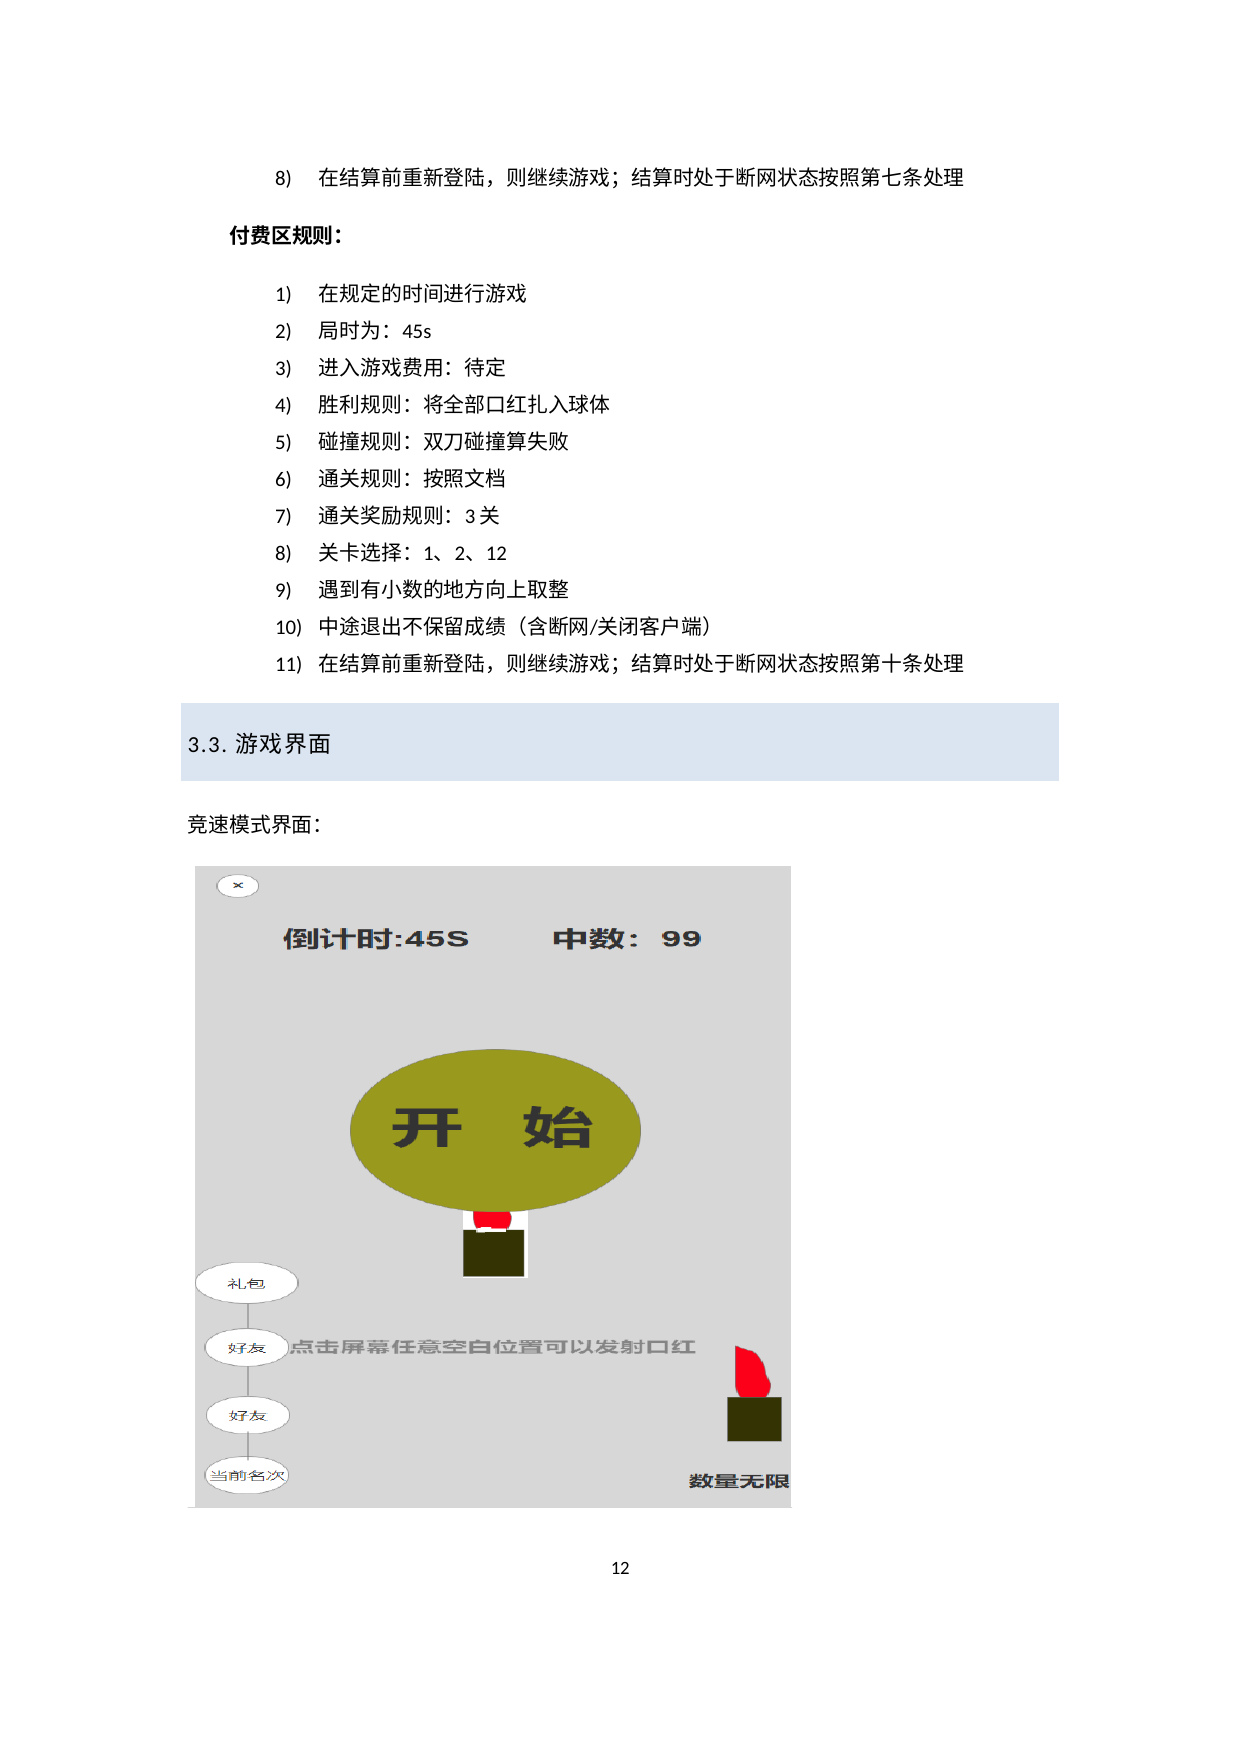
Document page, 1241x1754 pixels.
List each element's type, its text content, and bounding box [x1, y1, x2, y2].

list 局时为：45s [275, 313, 1053, 345]
list 胜利规则：将全部口红扎入球体 [275, 387, 1053, 419]
picture [187, 864, 793, 1509]
text 付费区规则： [187, 218, 1053, 251]
list 在结算前重新登陆，则继续游戏；结算时处于断网状态按照第十条处理 [275, 646, 1053, 678]
list 在规定的时间进行游戏 [275, 276, 1053, 308]
list 中途退出不保留成绩（含断网/关闭客户端） [275, 609, 1053, 641]
list 关卡选择：1、2、12 [275, 535, 1053, 567]
list 通关规则：按照文档 [275, 461, 1053, 493]
subtitle 3.3. 游戏界面 [188, 710, 1053, 775]
text 竞速模式界面： [187, 807, 1053, 839]
list 通关奖励规则：3关 [275, 498, 1053, 530]
list 遇到有小数的地方向上取整 [275, 572, 1053, 604]
list 进入游戏费用：待定 [275, 350, 1053, 382]
list 碰撞规则：双刀碰撞算失败 [275, 424, 1053, 456]
list 在结算前重新登陆，则继续游戏；结算时处于断网状态按照第七条处理 [275, 160, 1053, 193]
